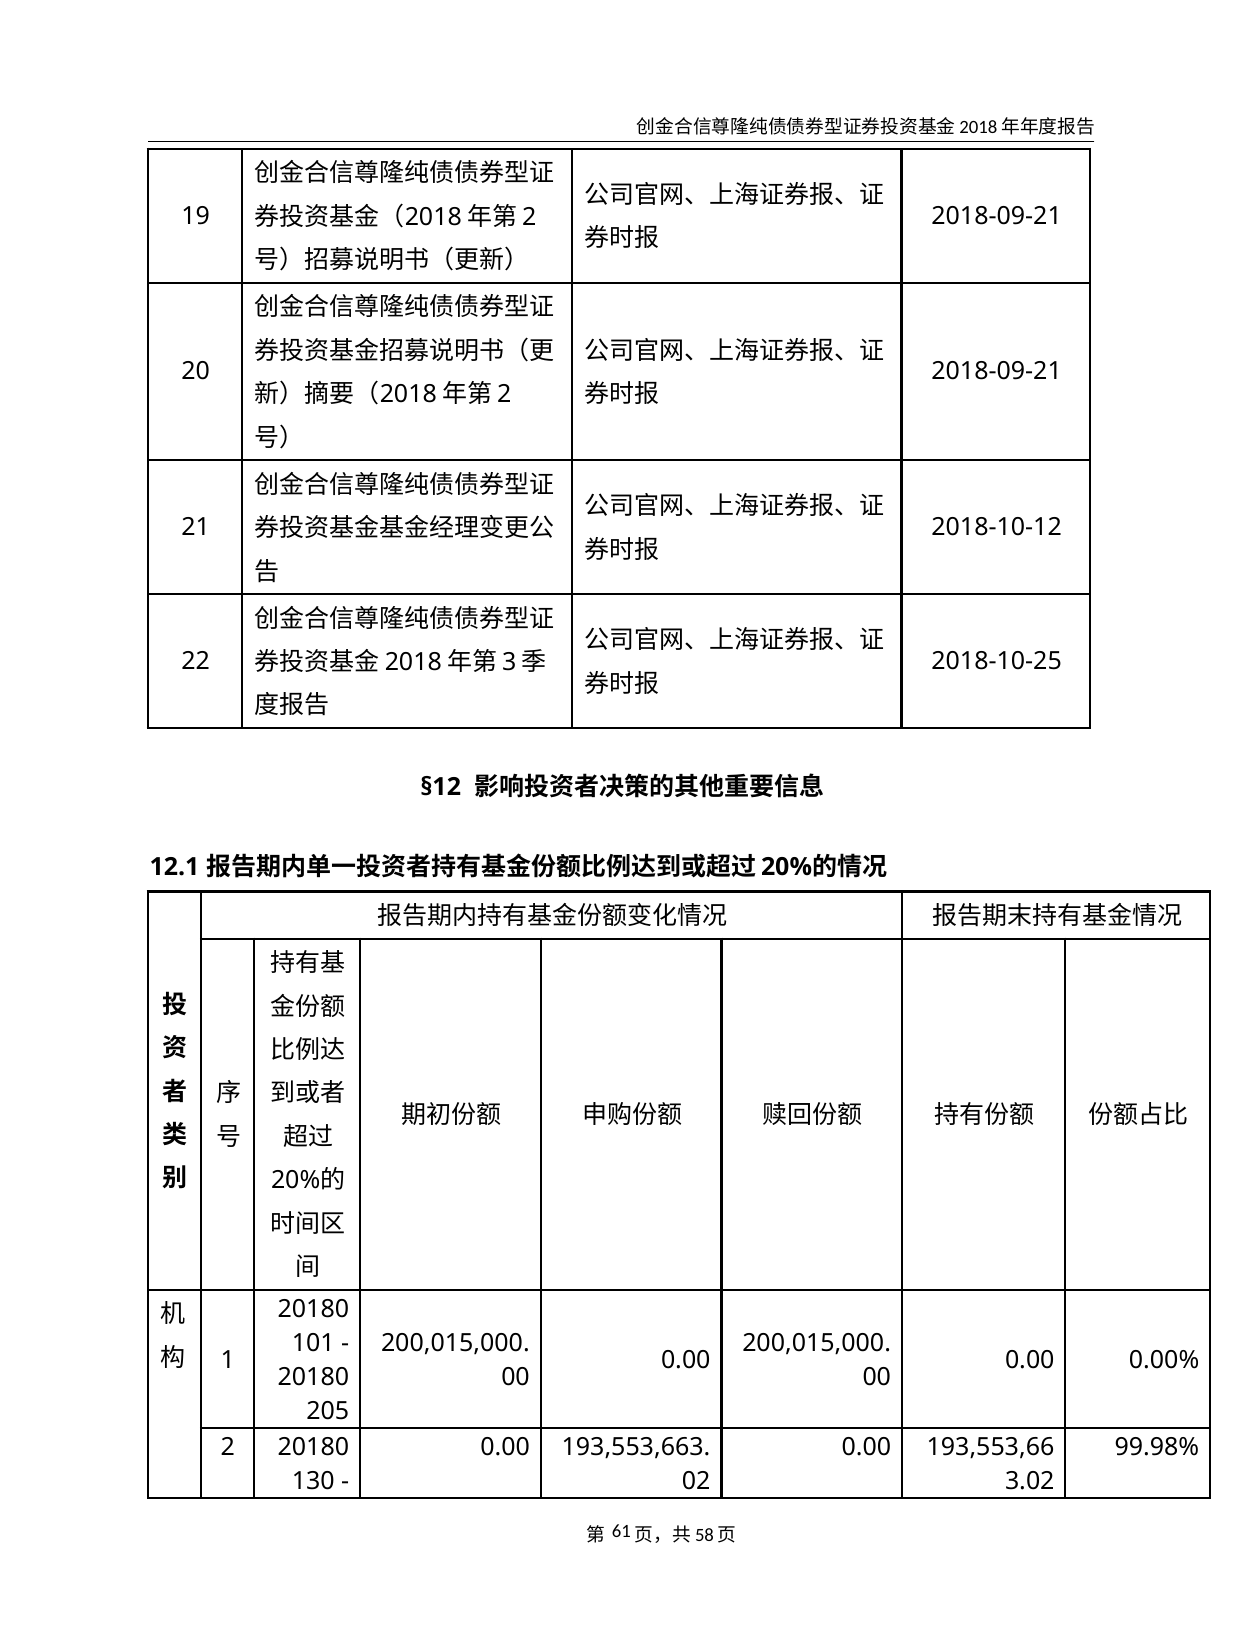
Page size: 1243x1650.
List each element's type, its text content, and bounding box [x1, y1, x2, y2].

table_cell 0.00 [542, 1291, 720, 1427]
table_cell 序号 [202, 940, 253, 1288]
table_cell 申购份额 [542, 940, 720, 1288]
table_cell 0.00 [723, 1429, 901, 1497]
text 12.1 报告期内单一投资者持有基金份额比例达到或超过20%的情况 [149, 847, 1094, 883]
table_cell 持有基金份额比例达到或者超过20%的时间区间 [255, 940, 359, 1288]
table_cell 期初份额 [361, 940, 540, 1288]
text §12 影响投资者决策的其他重要信息 [149, 766, 1094, 802]
table_cell 创金合信尊隆纯债债券型证券投资基金基金经理变更公告 [243, 461, 571, 593]
table_cell 20 [149, 284, 241, 459]
table_header 投资者类别 [149, 893, 200, 1288]
table_cell 公司官网、上海证券报、证券时报 [573, 150, 900, 282]
table_cell 2018-09-21 [903, 150, 1089, 282]
table_cell 193,553,663.02 [903, 1429, 1064, 1497]
table_cell 公司官网、上海证券报、证券时报 [573, 595, 900, 727]
table_cell 193,553,663.02 [542, 1429, 720, 1497]
table_cell 2018-10-25 [903, 595, 1089, 727]
table_cell 创金合信尊隆纯债债券型证券投资基金招募说明书（更新）摘要（2018年第2号） [243, 284, 571, 459]
table_cell 赎回份额 [723, 940, 901, 1288]
table_cell 99.98% [1066, 1429, 1209, 1497]
table_cell 21 [149, 461, 241, 593]
table_cell 200,015,000.00 [361, 1291, 540, 1427]
table_cell 公司官网、上海证券报、证券时报 [573, 461, 900, 593]
table_cell 持有份额 [903, 940, 1064, 1288]
table_cell 20180101 - 20180205 [255, 1291, 359, 1427]
table_cell 创金合信尊隆纯债债券型证券投资基金2018年第3季度报告 [243, 595, 571, 727]
table_cell 1 [202, 1291, 253, 1427]
table_cell 0.00% [1066, 1291, 1209, 1427]
table_header 报告期末持有基金情况 [903, 893, 1209, 937]
table_cell 份额占比 [1066, 940, 1209, 1288]
table_cell 公司官网、上海证券报、证券时报 [573, 284, 900, 459]
table_cell 20180130 - 20181231 [255, 1429, 359, 1497]
table_cell 2018-09-21 [903, 284, 1089, 459]
table_cell 0.00 [361, 1429, 540, 1497]
table_cell 2018-10-12 [903, 461, 1089, 593]
table_cell 200,015,000.00 [723, 1291, 901, 1427]
table_cell 19 [149, 150, 241, 282]
table_header 报告期内持有基金份额变化情况 [202, 893, 901, 937]
table_cell 机构 [149, 1291, 200, 1497]
table_cell 创金合信尊隆纯债债券型证券投资基金（2018年第2号）招募说明书（更新） [243, 150, 571, 282]
table_cell 0.00 [903, 1291, 1064, 1427]
table_cell 2 [202, 1429, 253, 1497]
table_cell 22 [149, 595, 241, 727]
